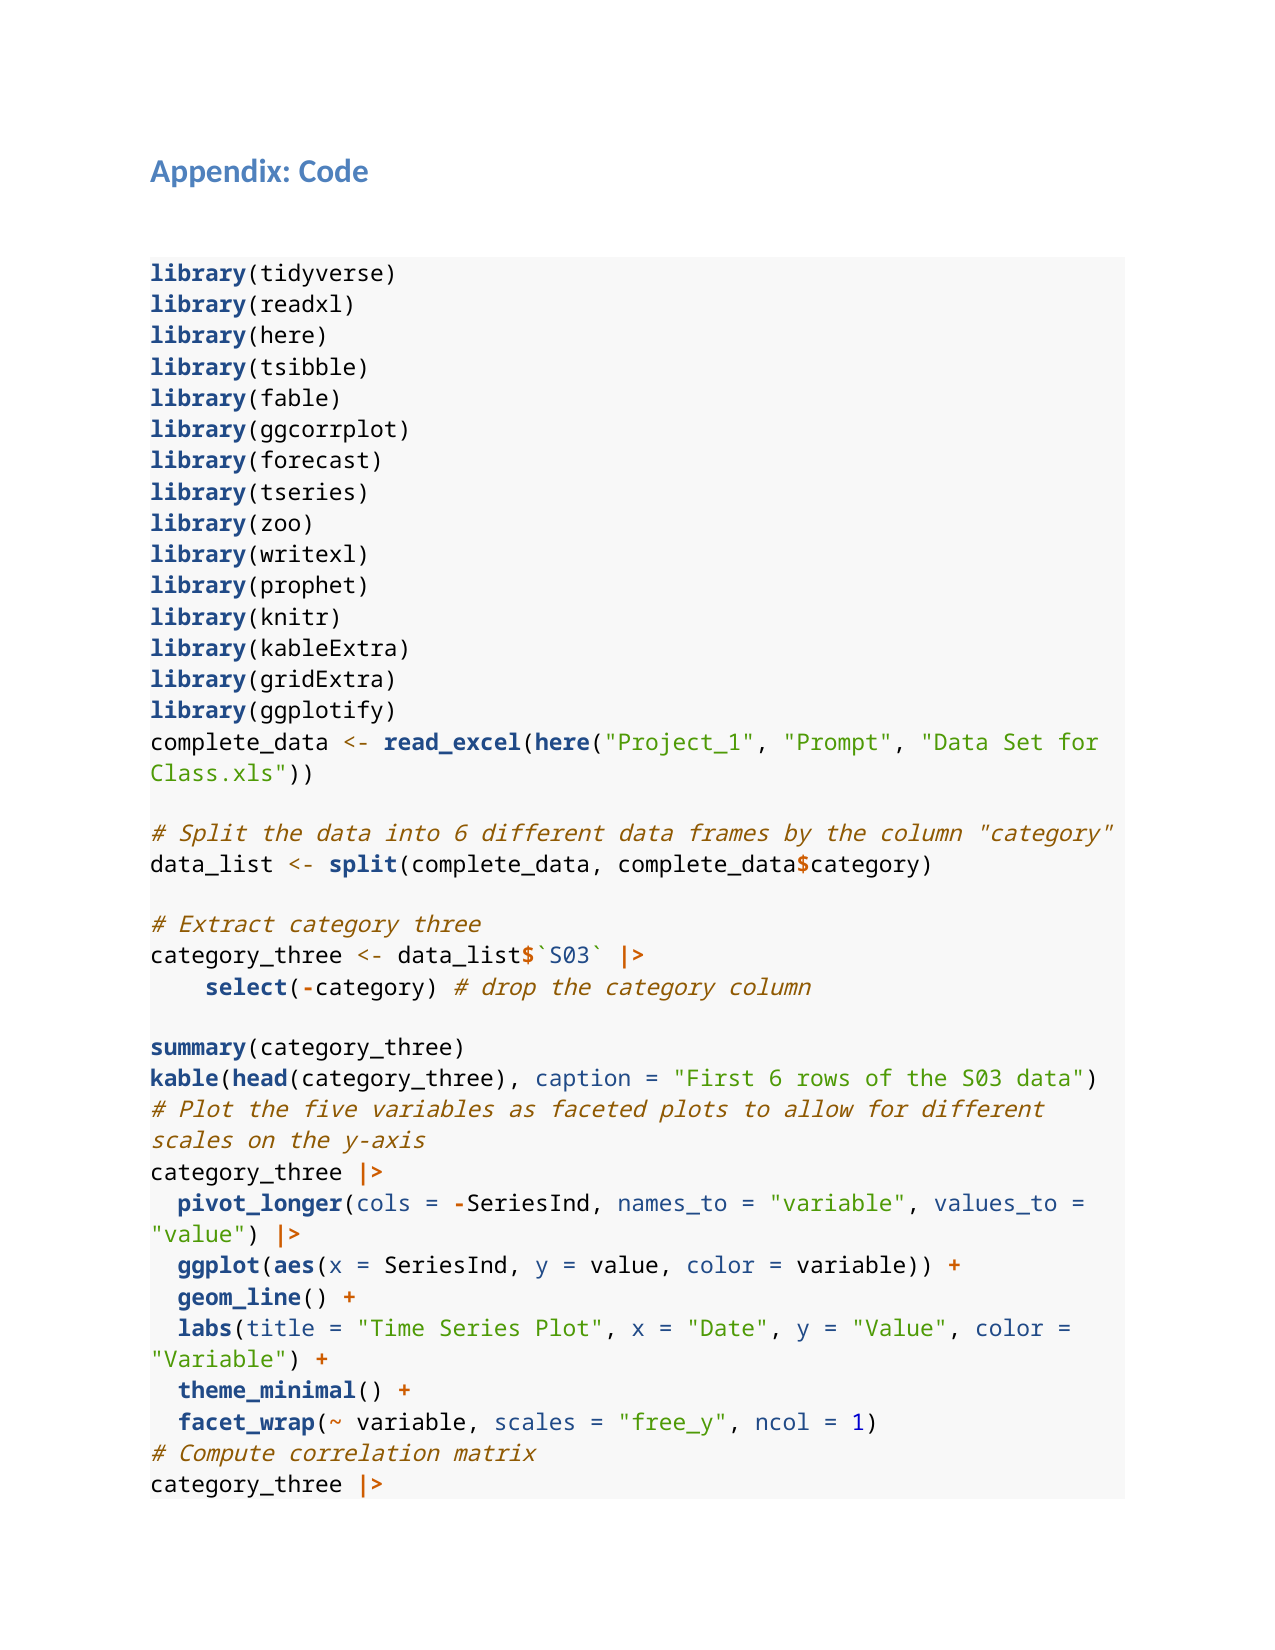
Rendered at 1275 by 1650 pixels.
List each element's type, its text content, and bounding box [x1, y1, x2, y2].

subtitle Appendix: Code [150, 150, 1125, 191]
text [150, 257, 1125, 1499]
